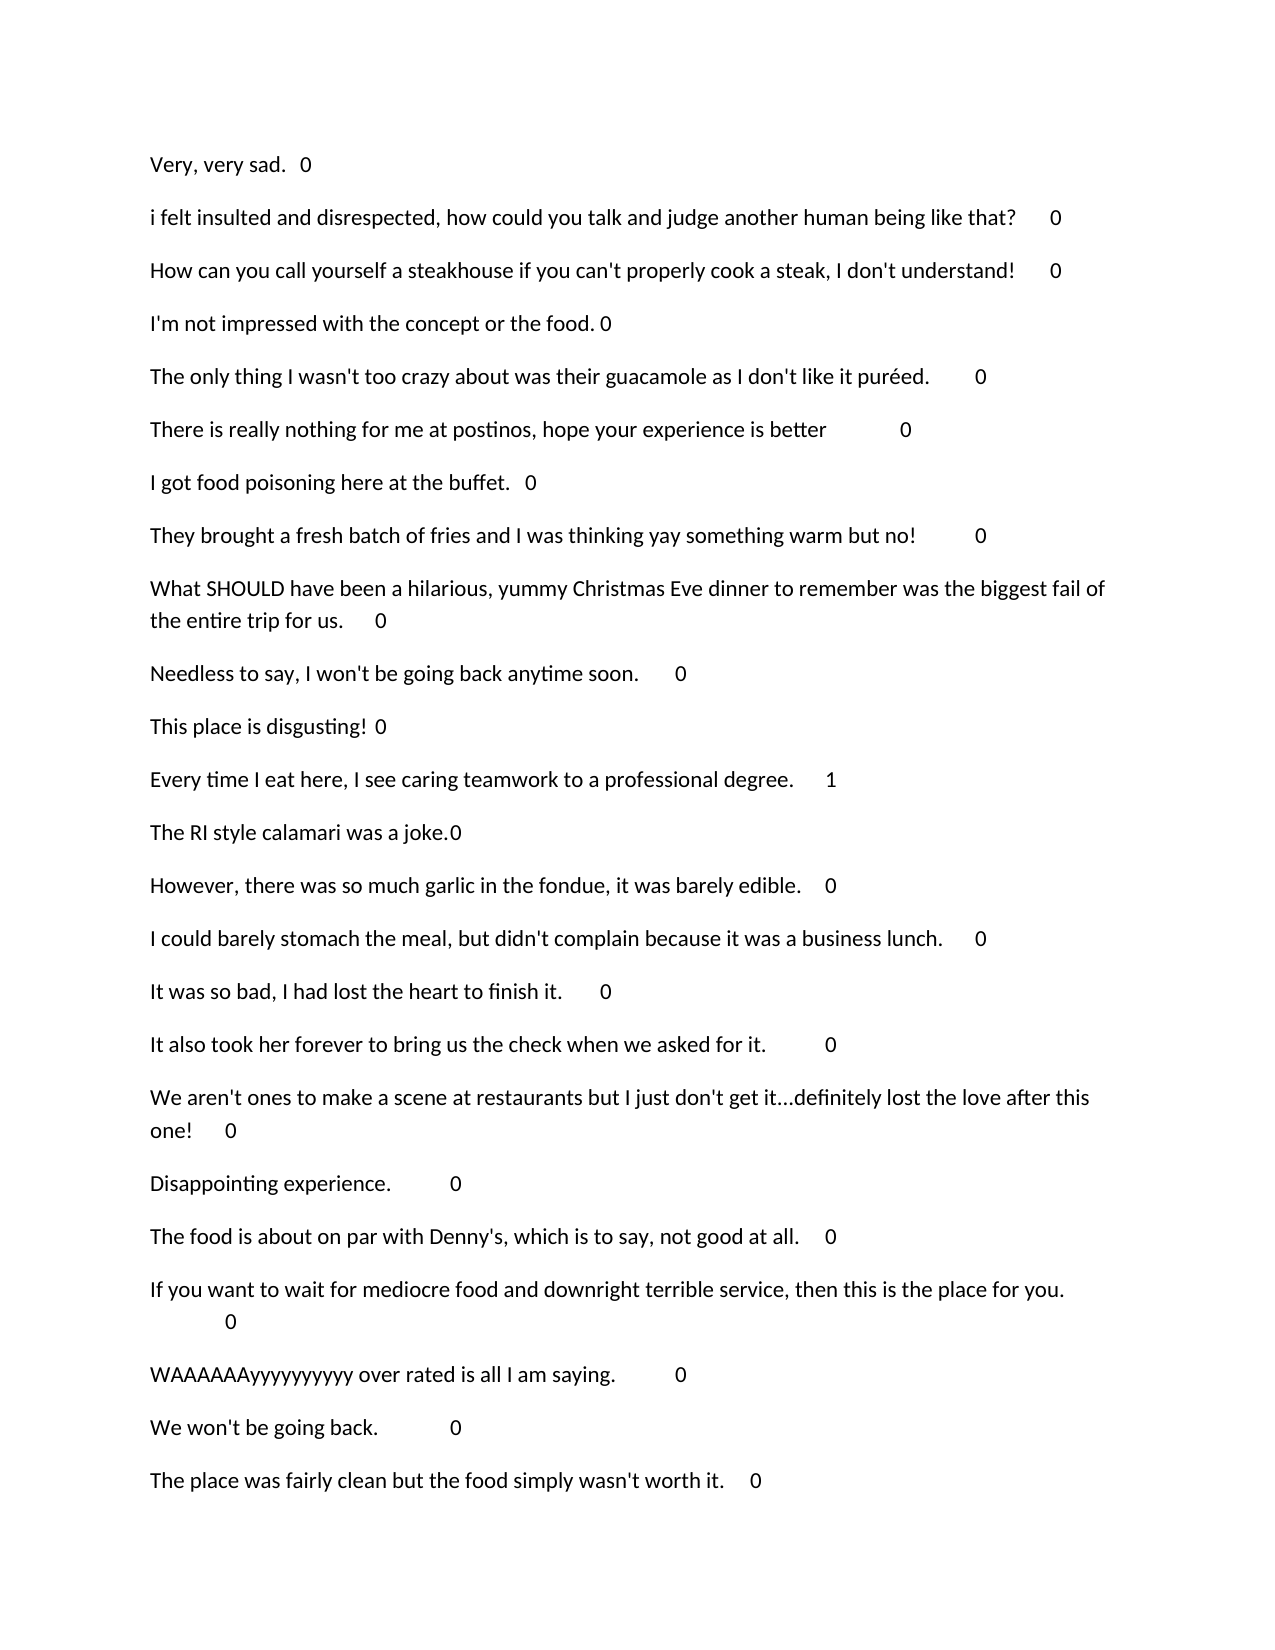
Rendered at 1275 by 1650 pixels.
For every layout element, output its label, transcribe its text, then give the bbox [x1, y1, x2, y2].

text Disappointing experience. 0 [150, 1169, 1125, 1197]
text Very, very sad. 0 [150, 150, 1125, 178]
text However, there was so much garlic in the fondue, it was barely edible. 0 [150, 871, 1125, 899]
text What SHOULD have been a hilarious, yummy Christmas Eve dinner to remember was the biggest fail of the entire trip for us. 0 [150, 574, 1125, 634]
text It also took her forever to bring us the check when we asked for it. 0 [150, 1031, 1125, 1058]
text How can you call yourself a steakhouse if you can't properly cook a steak, I don't understand! 0 [150, 256, 1125, 284]
text The food is about on par with Denny's, which is to say, not good at all. 0 [150, 1222, 1125, 1250]
text Needless to say, I won't be going back anytime soon. 0 [150, 659, 1125, 687]
text If you want to wait for mediocre food and downright terrible service, then this is the place for you. 0 [150, 1275, 1125, 1335]
text The only thing I wasn't too crazy about was their guacamole as I don't like it puréed. 0 [150, 362, 1125, 390]
text I'm not impressed with the concept or the food. 0 [150, 309, 1125, 337]
text i felt insulted and disrespected, how could you talk and judge another human being like that? 0 [150, 203, 1125, 231]
text WAAAAAAyyyyyyyyyy over rated is all I am saying. 0 [150, 1360, 1125, 1388]
text This place is disgusting! 0 [150, 712, 1125, 740]
text We aren't ones to make a scene at restaurants but I just don't get it...definitely lost the love after this one! 0 [150, 1083, 1125, 1144]
text The place was fairly clean but the food simply wasn't worth it. 0 [150, 1466, 1125, 1494]
text I could barely stomach the meal, but didn't complain because it was a business lunch. 0 [150, 924, 1125, 952]
text We won't be going back. 0 [150, 1413, 1125, 1441]
text Every time I eat here, I see caring teamwork to a professional degree. 1 [150, 765, 1125, 793]
text The RI style calamari was a joke. 0 [150, 818, 1125, 846]
text They brought a fresh batch of fries and I was thinking yay something warm but no! 0 [150, 521, 1125, 549]
text There is really nothing for me at postinos, hope your experience is better 0 [150, 415, 1125, 443]
text It was so bad, I had lost the heart to finish it. 0 [150, 977, 1125, 1006]
text I got food poisoning here at the buffet. 0 [150, 468, 1125, 496]
